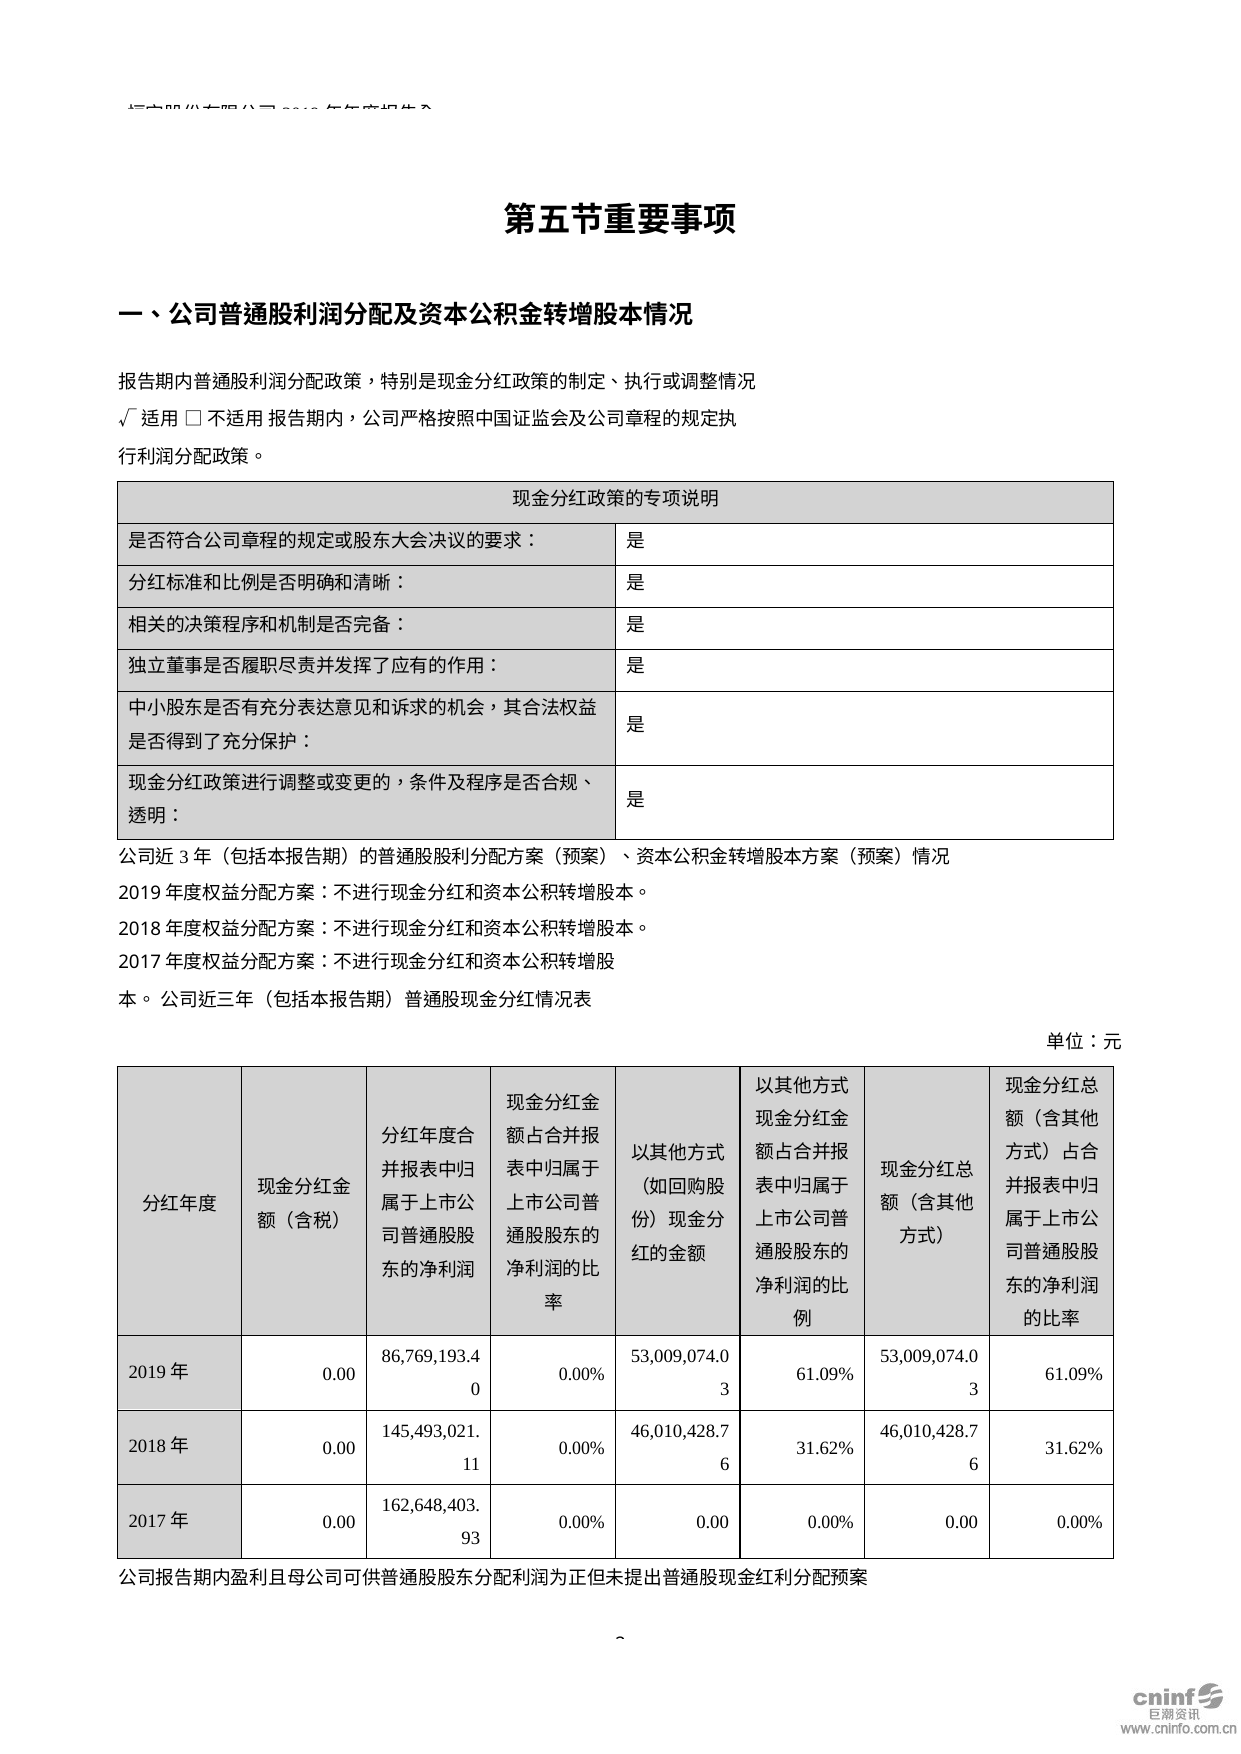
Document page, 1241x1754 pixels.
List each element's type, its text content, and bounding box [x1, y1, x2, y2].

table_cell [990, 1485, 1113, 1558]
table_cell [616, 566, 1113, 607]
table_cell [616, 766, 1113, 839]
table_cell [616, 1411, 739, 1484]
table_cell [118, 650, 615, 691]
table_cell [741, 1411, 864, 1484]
picture [1115, 1680, 1240, 1737]
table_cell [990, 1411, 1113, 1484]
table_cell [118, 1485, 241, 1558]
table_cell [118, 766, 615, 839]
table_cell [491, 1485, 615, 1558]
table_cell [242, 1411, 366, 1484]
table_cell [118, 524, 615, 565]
text 报告期内普通股利润分配政策，特别是现金分红政策的制定、执行或调整情况 [118, 368, 1240, 394]
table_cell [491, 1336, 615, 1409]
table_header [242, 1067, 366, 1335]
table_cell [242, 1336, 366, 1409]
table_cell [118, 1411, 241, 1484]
text 公司报告期内盈利且母公司可供普通股股东分配利润为正但未提出普通股现金红利分配预案 [118, 1564, 1240, 1590]
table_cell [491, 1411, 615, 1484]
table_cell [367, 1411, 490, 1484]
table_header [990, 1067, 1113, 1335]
text √ 适用 □ 不适用 报告期内，公司严格按照中国证监会及公司章程的规定执行利润分配政策。 [118, 406, 739, 469]
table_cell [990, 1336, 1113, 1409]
text 单位：元 [1047, 1028, 1240, 1054]
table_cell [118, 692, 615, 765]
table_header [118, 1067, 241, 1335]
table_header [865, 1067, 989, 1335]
subtitle 一、公司普通股利润分配及资本公积金转增股本情况 [118, 296, 1240, 331]
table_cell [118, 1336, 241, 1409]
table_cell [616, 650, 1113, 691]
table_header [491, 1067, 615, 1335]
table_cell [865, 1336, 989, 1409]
text 2018年度权益分配方案：不进行现金分红和资本公积转增股本。 [118, 915, 954, 941]
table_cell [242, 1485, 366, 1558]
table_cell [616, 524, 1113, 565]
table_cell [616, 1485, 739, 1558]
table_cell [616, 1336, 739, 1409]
text 2017年度权益分配方案：不进行现金分红和资本公积转增股本。 公司近三年（包括本报告期）普通股现金分红情况表 [118, 948, 645, 1012]
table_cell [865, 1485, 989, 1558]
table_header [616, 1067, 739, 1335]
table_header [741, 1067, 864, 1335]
text 公司近 3 年（包括本报告期）的普通股股利分配方案（预案）、资本公积金转增股本方案（预案）情况 2019年度权益分配方案：不进行现金分红和资本公积转增股本。 [118, 843, 954, 904]
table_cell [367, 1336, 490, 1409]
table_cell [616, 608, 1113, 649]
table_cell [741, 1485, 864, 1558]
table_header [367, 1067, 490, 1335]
subtitle 第五节重要事项 [106, 196, 1134, 241]
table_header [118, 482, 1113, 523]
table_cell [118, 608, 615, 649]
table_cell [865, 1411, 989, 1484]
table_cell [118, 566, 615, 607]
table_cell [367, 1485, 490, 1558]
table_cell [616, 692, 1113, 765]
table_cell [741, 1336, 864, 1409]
